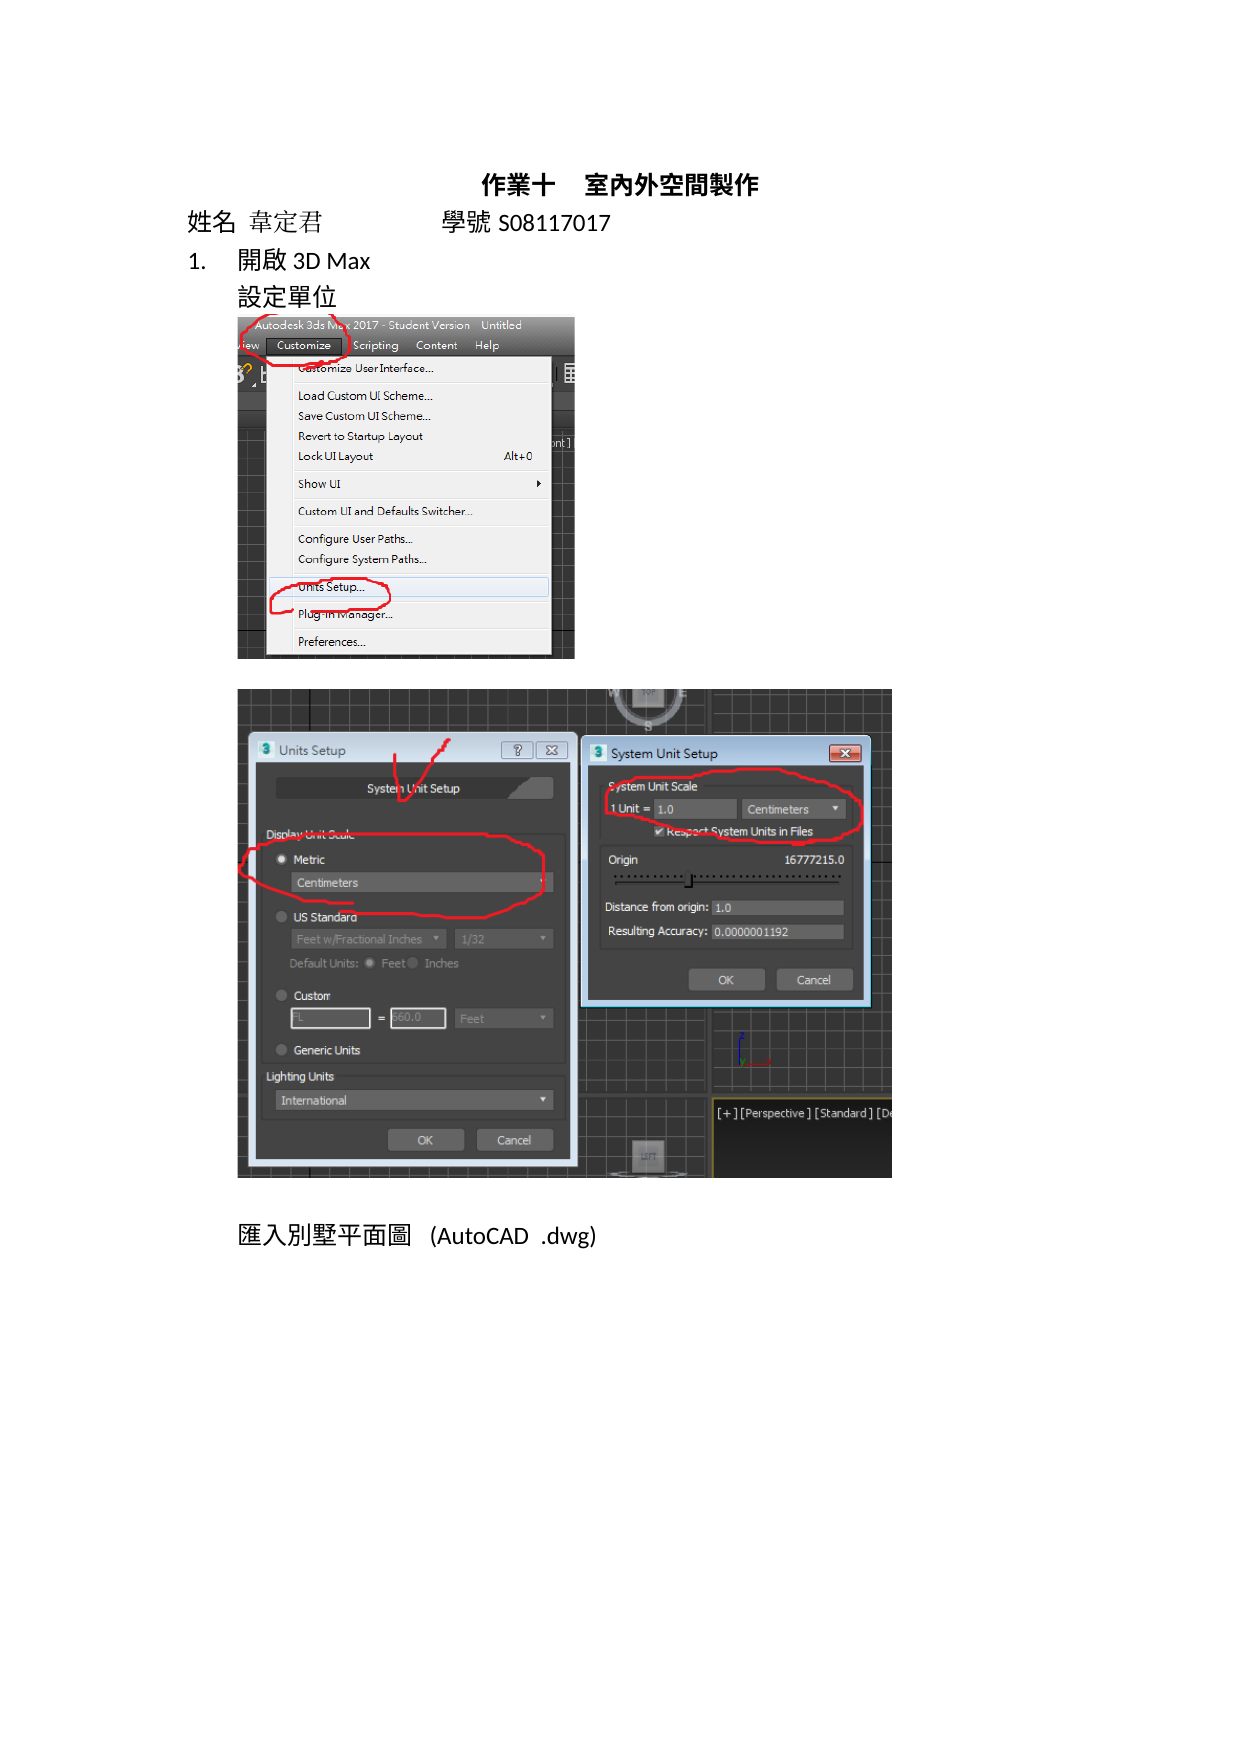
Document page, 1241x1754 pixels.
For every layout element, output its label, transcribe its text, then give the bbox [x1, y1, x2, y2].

text 作業十 室內外空間製作 [187, 164, 1053, 202]
list 匯入別墅平面圖 (AutoCAD .dwg) [237, 1214, 1053, 1252]
list 開啟3D Max [187, 239, 1053, 277]
text 姓名 韋定君 學號 S08117017 [187, 202, 1053, 239]
list 設定單位 [237, 277, 1053, 314]
picture [237, 314, 575, 659]
picture [237, 689, 892, 1178]
